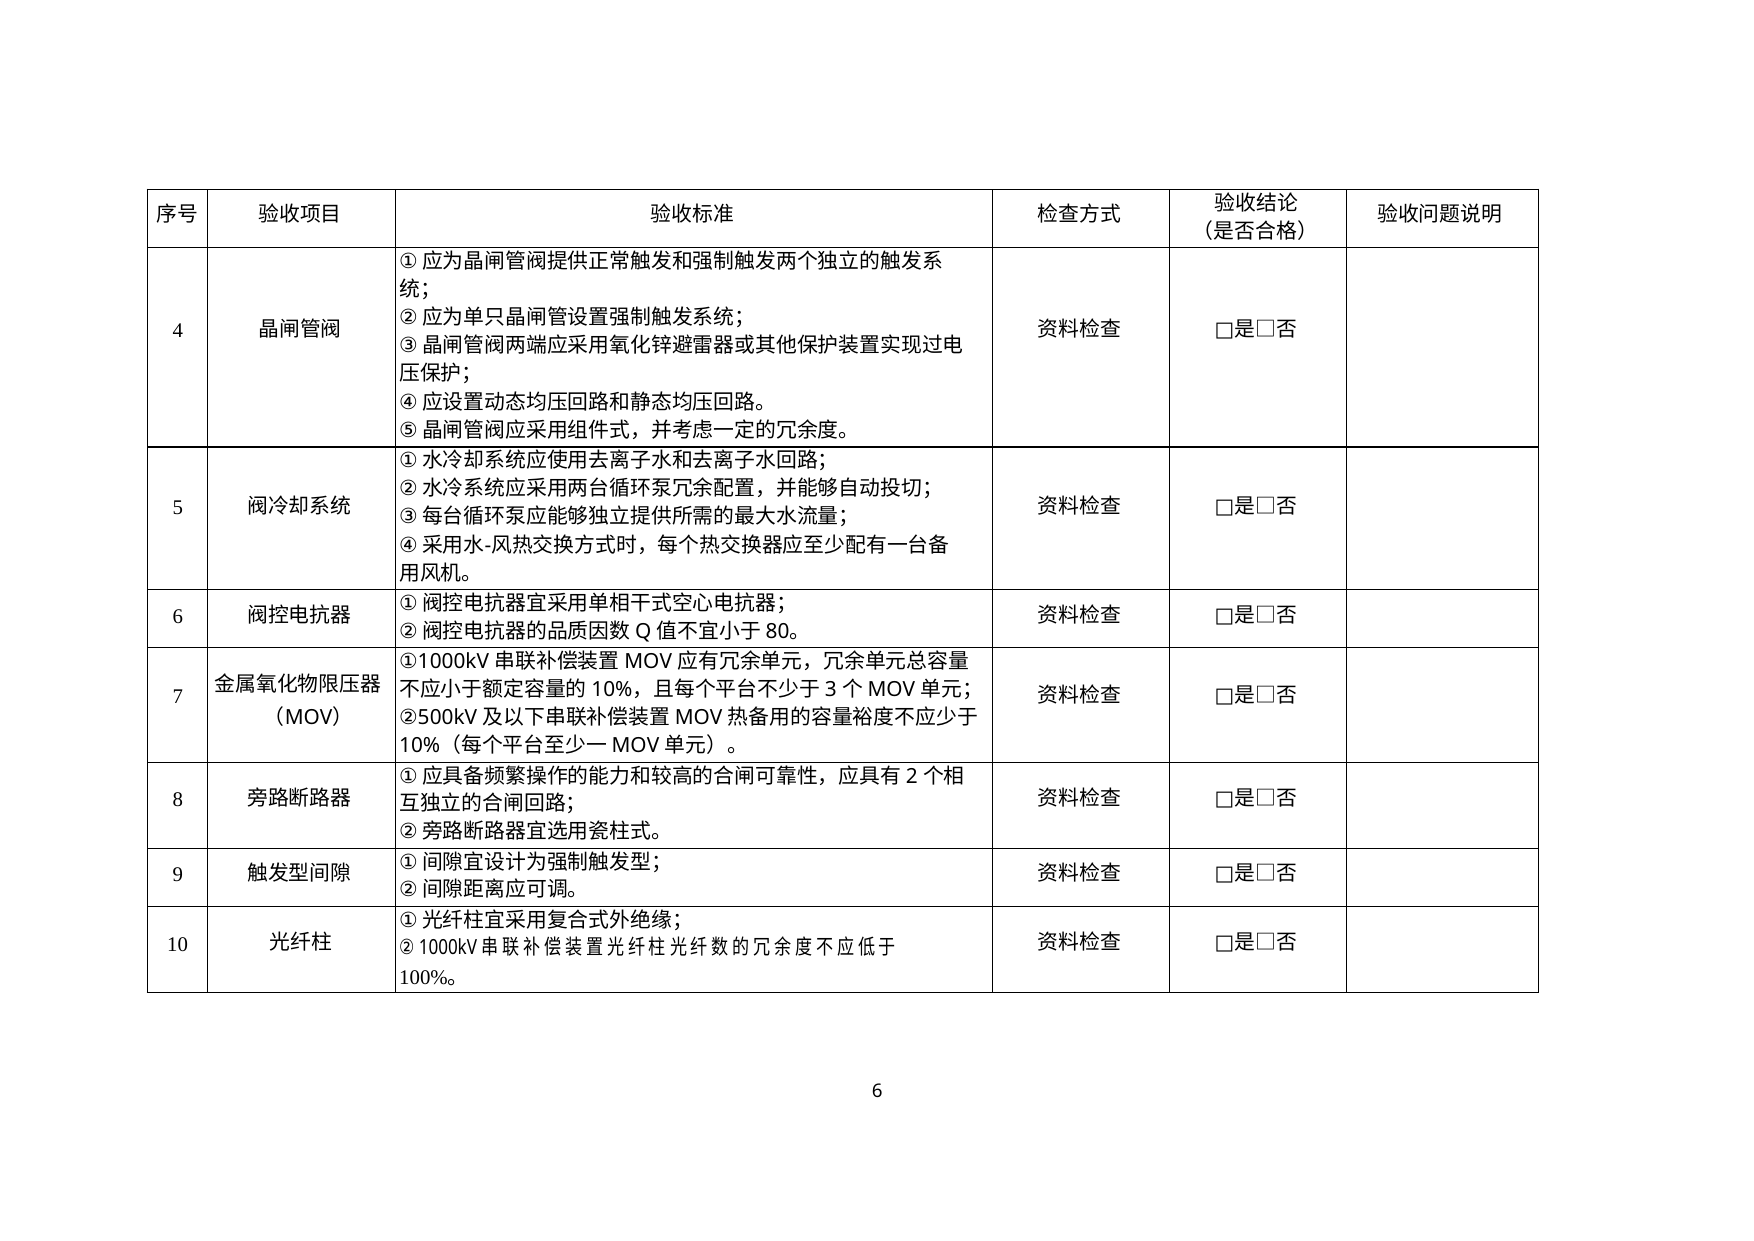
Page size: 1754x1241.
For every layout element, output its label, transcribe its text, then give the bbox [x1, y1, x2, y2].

text 6 [872, 1079, 1754, 1102]
